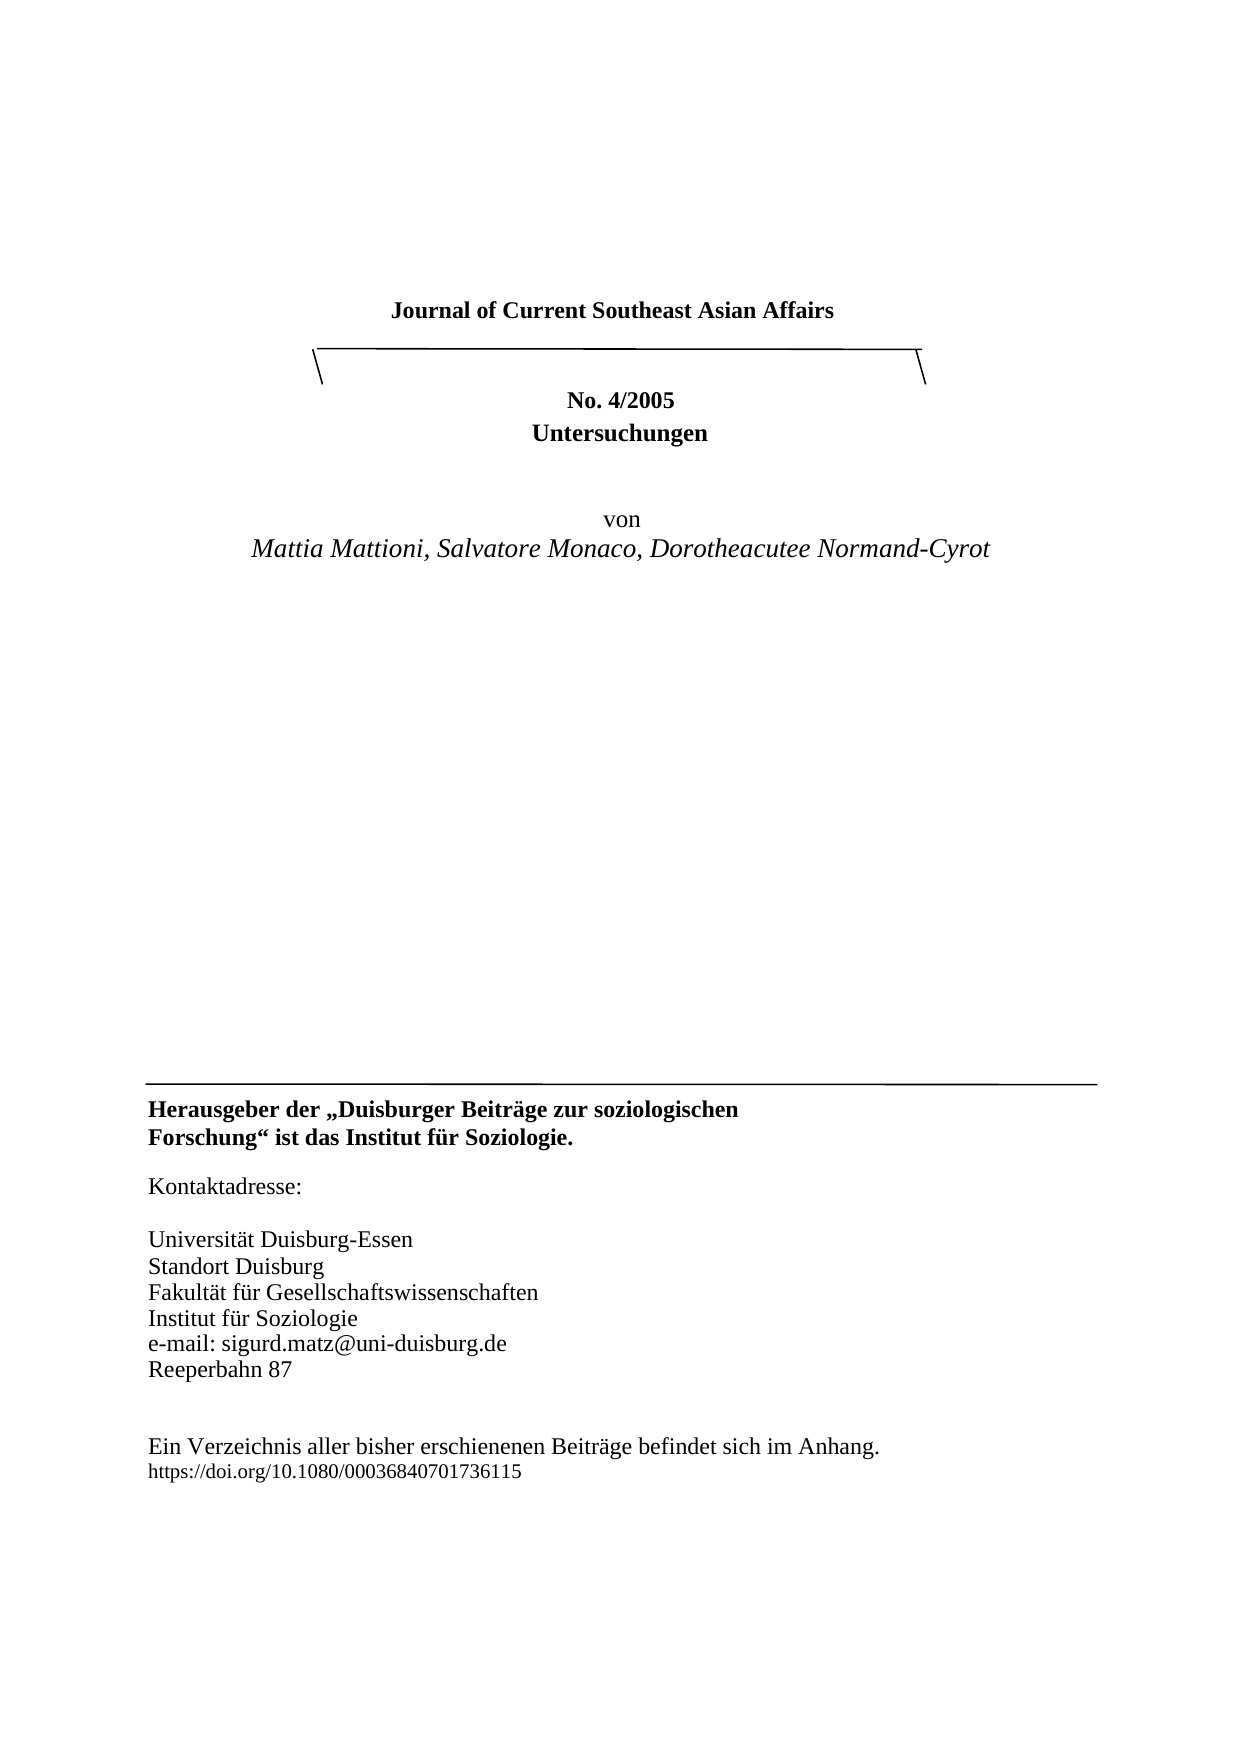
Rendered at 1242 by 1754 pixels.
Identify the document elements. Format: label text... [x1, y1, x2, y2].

text Herausgeber der „Duisburger Beiträge zur soziologischen Forschung“ ist das Institut für Soziologie. [148, 1096, 837, 1150]
text Reeperbahn 87 [148, 1357, 443, 1383]
text Mattia Mattioni, Salvatore Monaco, Dorotheacutee Normand-Cyrot [148, 533, 1094, 564]
text Journal of Current Southeast Asian Affairs [148, 297, 1077, 324]
text Universität Duisburg-Essen [148, 1225, 1092, 1253]
text Standort Duisburg [148, 1253, 1092, 1280]
text Untersuchungen [148, 418, 1092, 446]
text https://doi.org/10.1080/00036840701736115 [148, 1459, 1092, 1483]
text No. 4/2005 [148, 386, 1094, 414]
text Ein Verzeichnis aller bisher erschienenen Beiträge befindet sich im Anhang. [148, 1432, 1092, 1459]
text e-mail: sigurd.matz@uni-duisburg.de [148, 1332, 1092, 1357]
text Institut für Soziologie [148, 1306, 1092, 1332]
text Fakultät für Gesellschaftswissenschaften [148, 1280, 1092, 1306]
text Kontaktadresse: [148, 1172, 1092, 1199]
text von [148, 504, 1096, 533]
